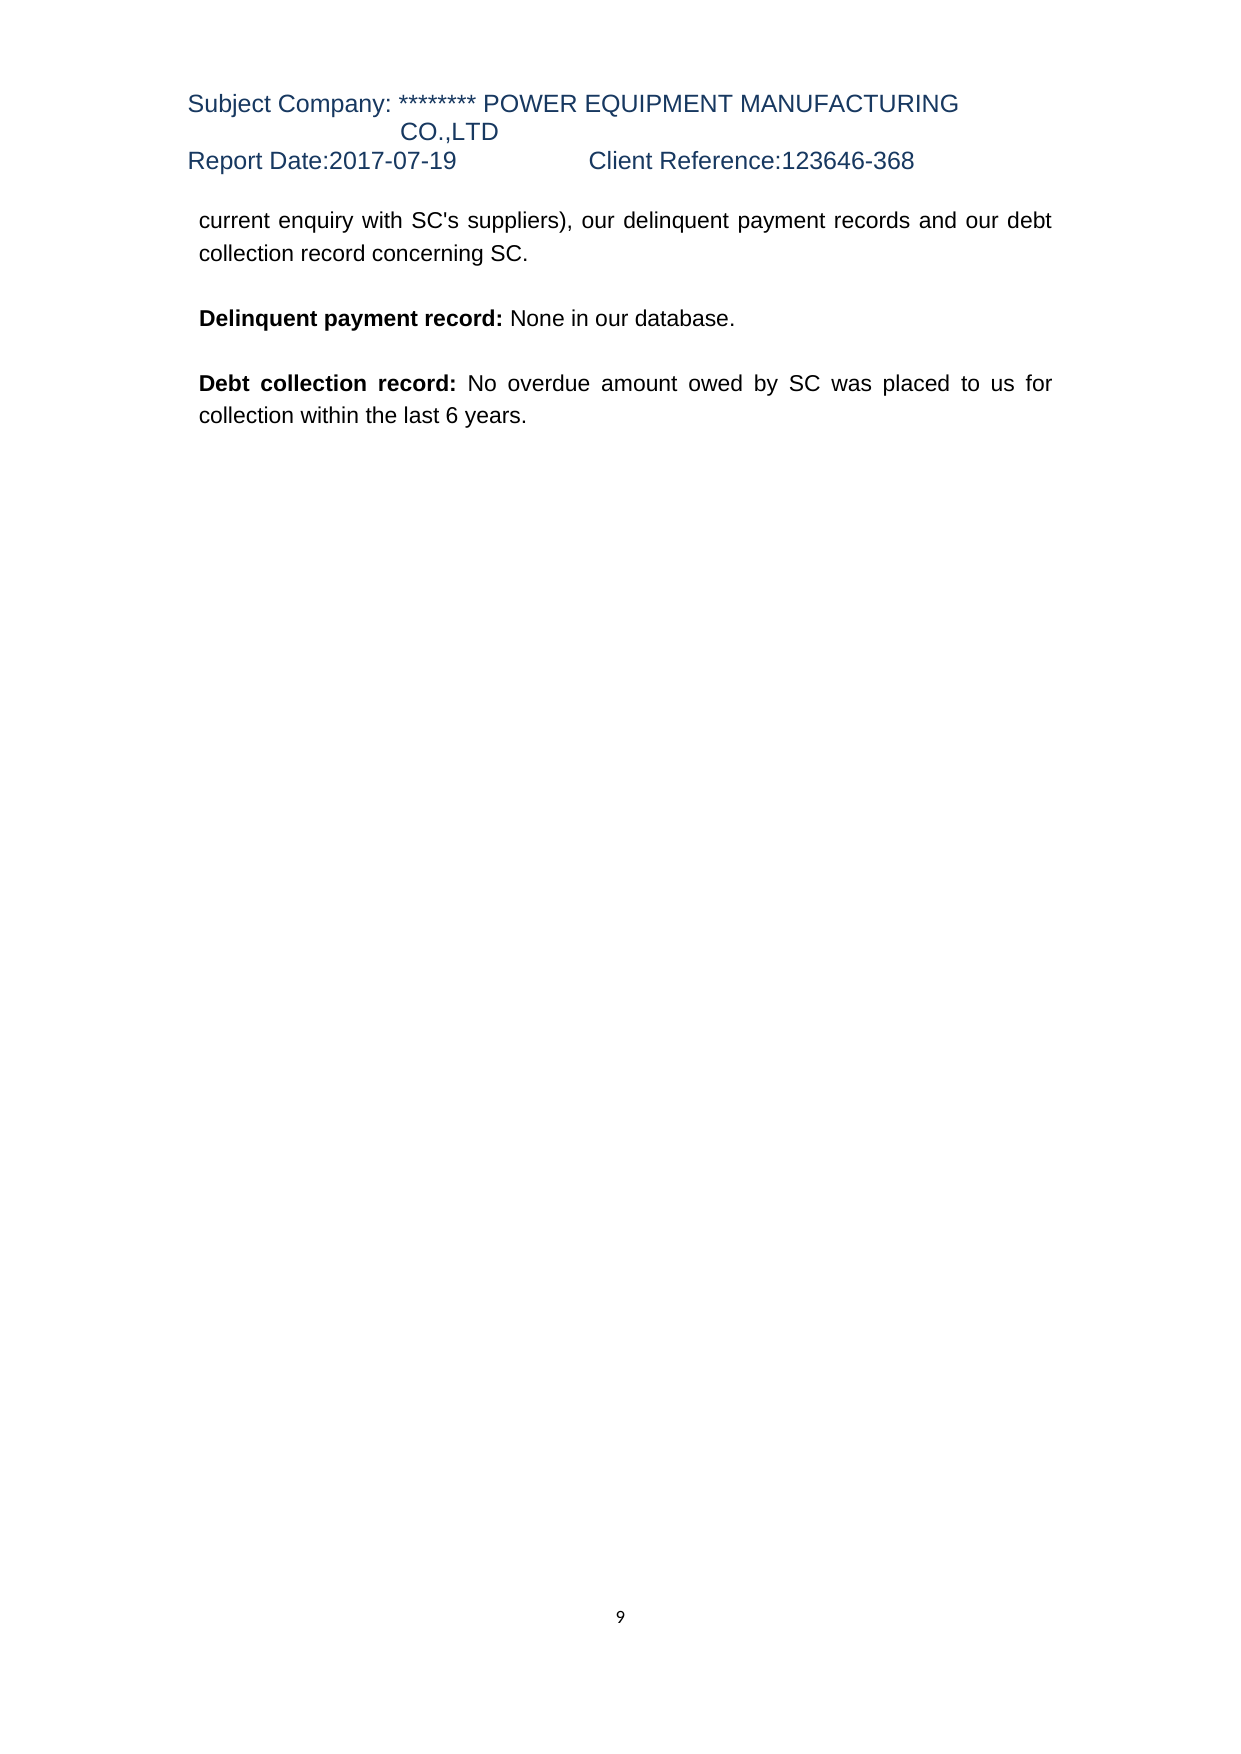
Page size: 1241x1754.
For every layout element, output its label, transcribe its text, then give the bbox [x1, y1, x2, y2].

text Debt collection record: No overdue amount owed by SC was placed to us for collection within the last 6 years. [198, 366, 1053, 431]
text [198, 204, 1053, 269]
text Delinquent payment record: None in our database. [187, 301, 1053, 334]
